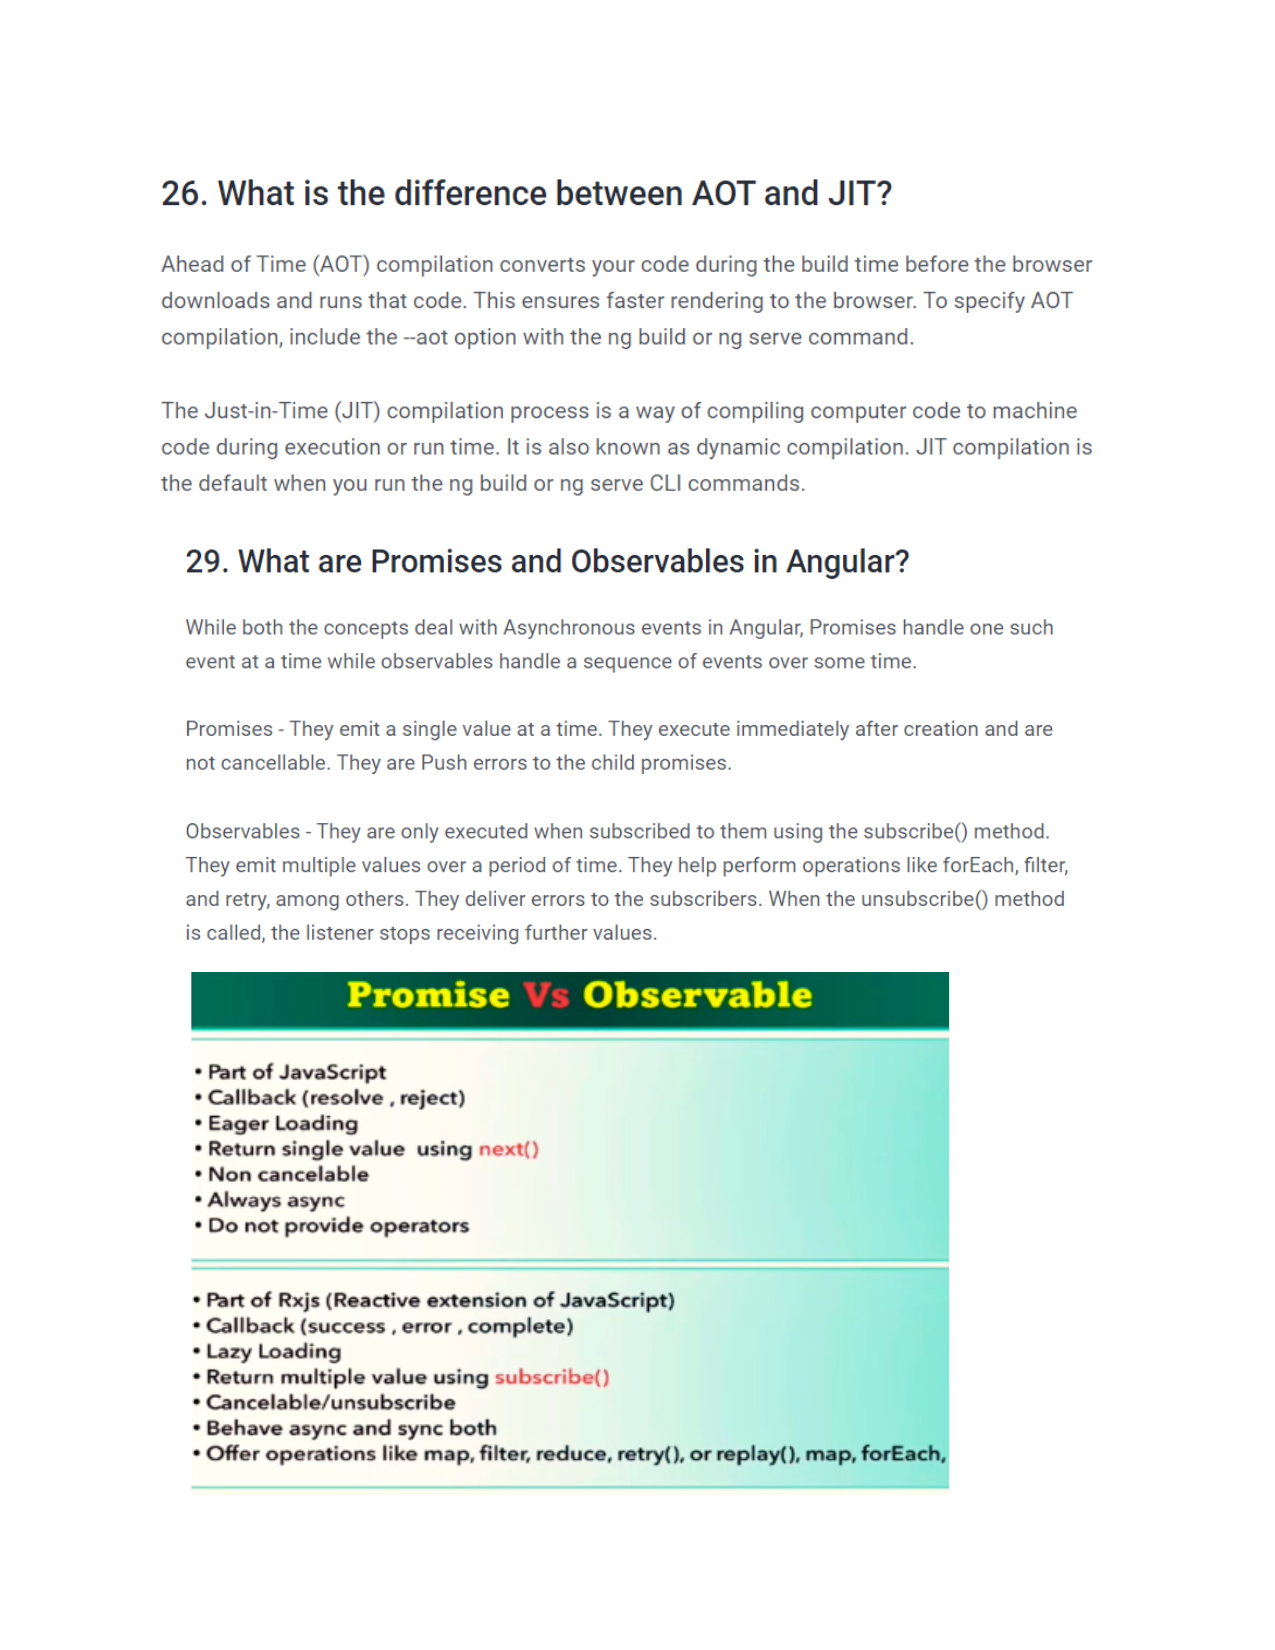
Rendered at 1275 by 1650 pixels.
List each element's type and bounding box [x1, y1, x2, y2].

picture [191, 972, 950, 1495]
picture [150, 531, 1125, 954]
picture [150, 150, 1125, 512]
